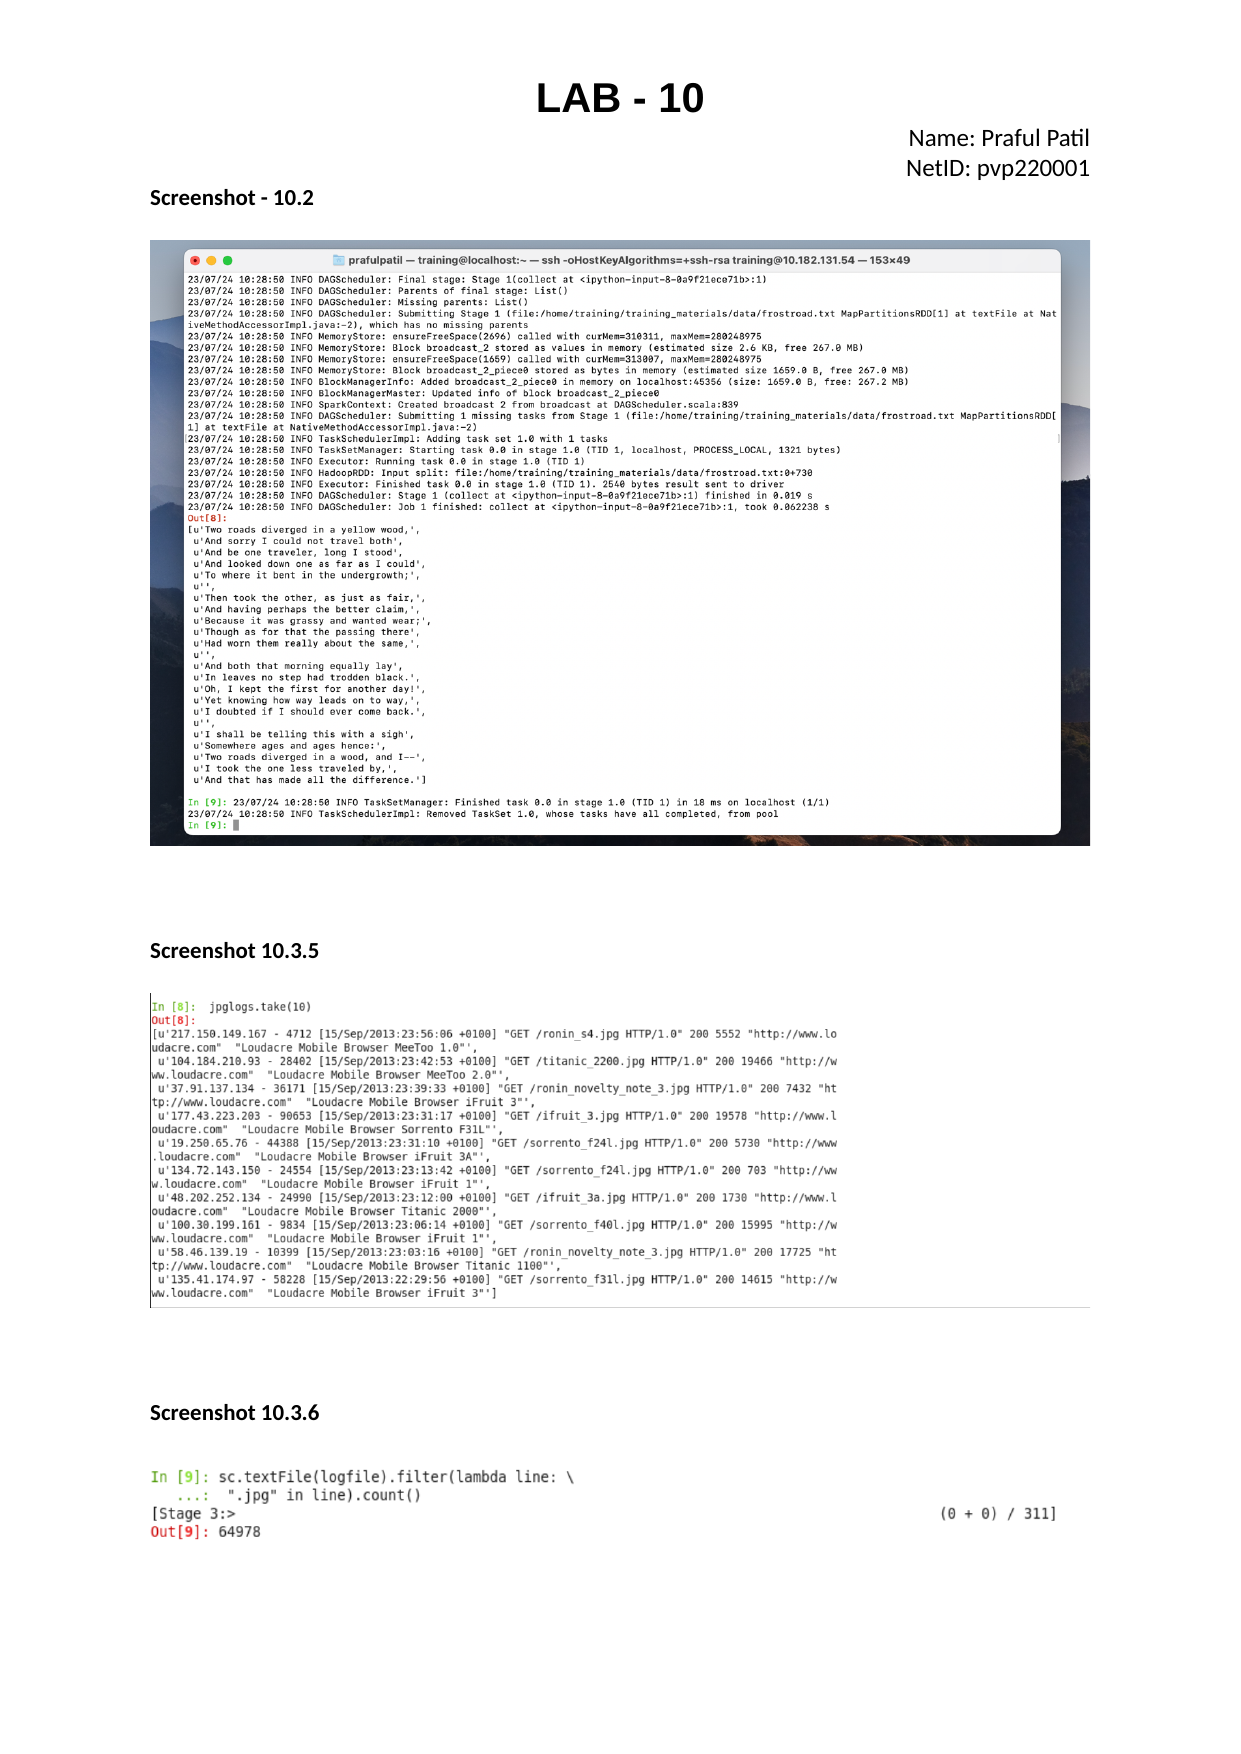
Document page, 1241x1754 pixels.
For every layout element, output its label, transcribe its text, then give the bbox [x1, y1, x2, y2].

text Screenshot 10.3.5 [150, 936, 1090, 964]
picture [150, 240, 1091, 846]
text Screenshot 10.3.6 [150, 1398, 1090, 1426]
picture [150, 1454, 1091, 1556]
picture [150, 993, 1091, 1308]
text Screenshot - 10.2 [150, 183, 1090, 211]
